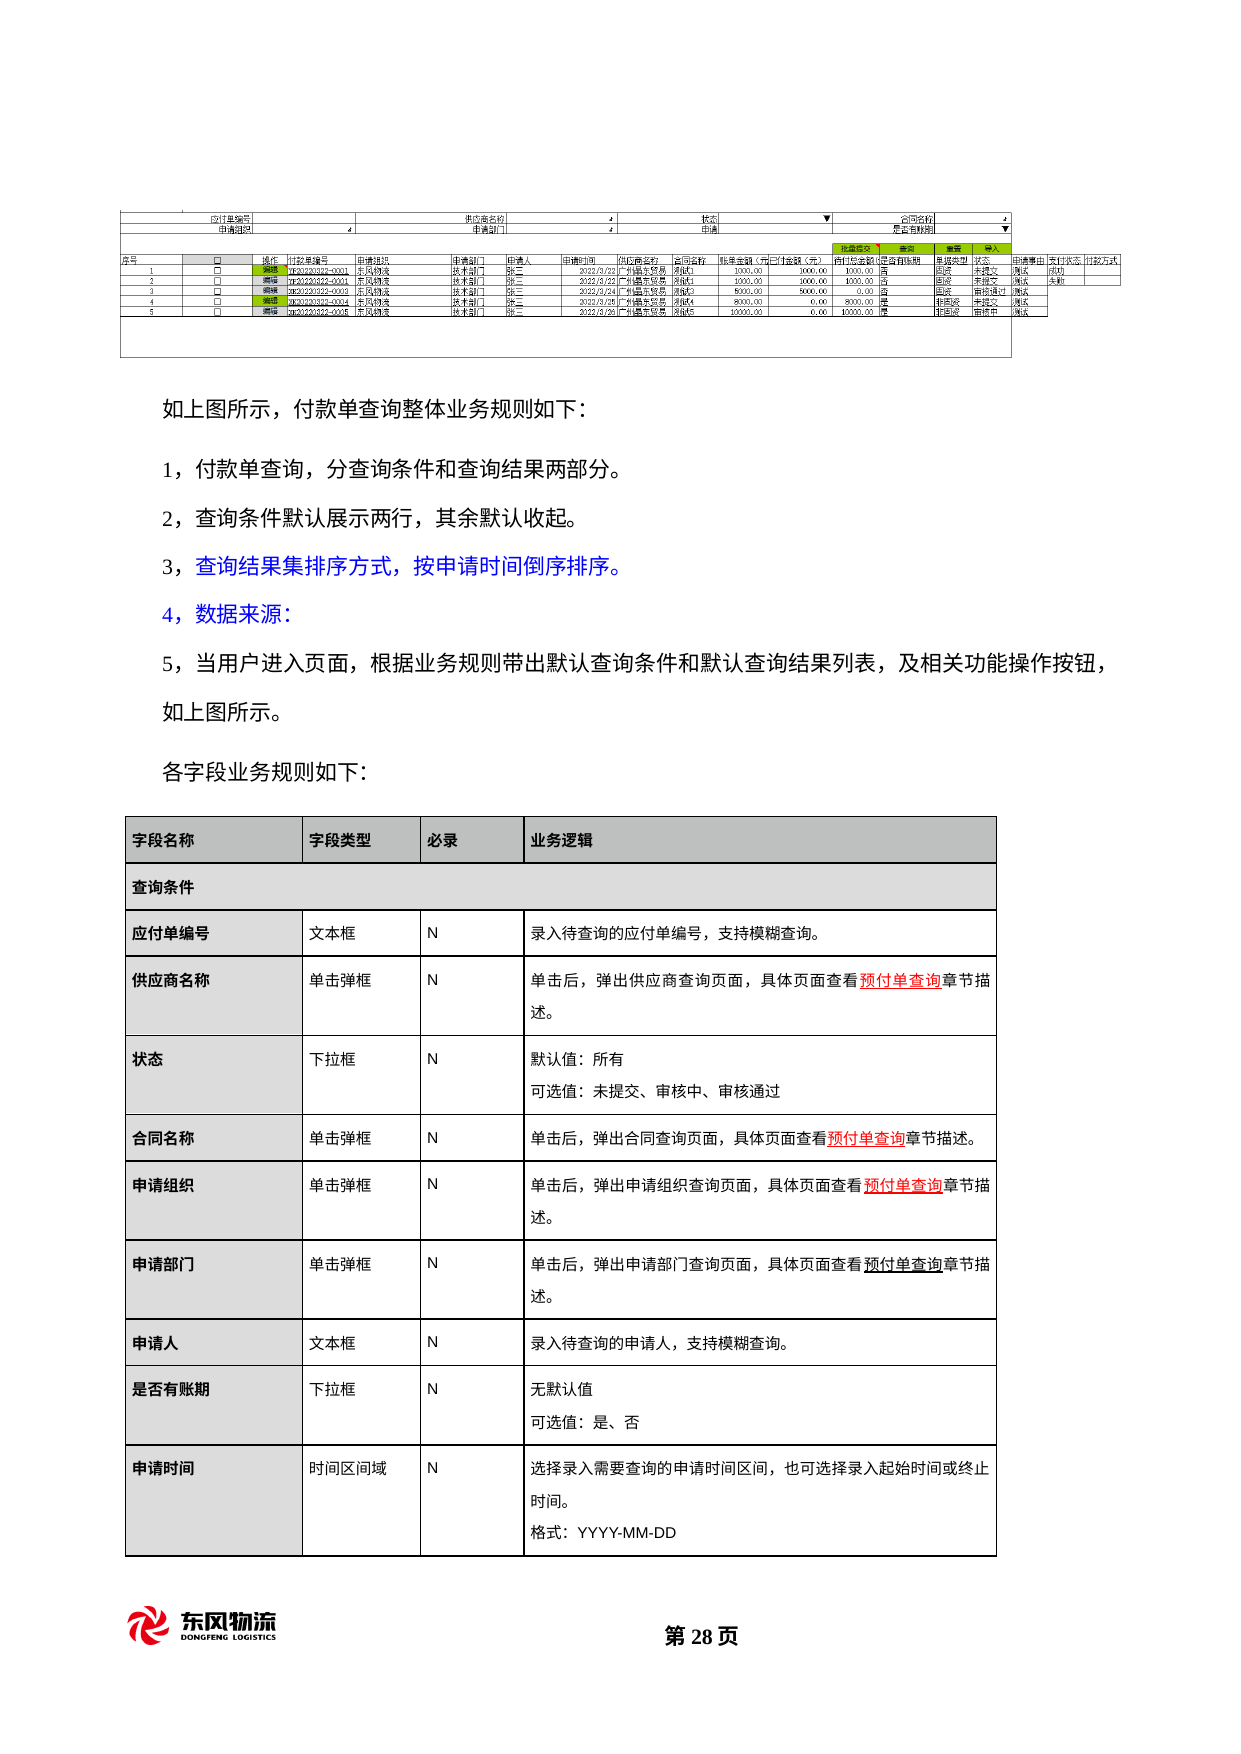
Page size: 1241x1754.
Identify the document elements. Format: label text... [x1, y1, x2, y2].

table_cell 单击弹框 [303, 1162, 420, 1239]
text 3，查询结果集排序方式，按申请时间倒序排序。 [118, 549, 1122, 581]
text 各字段业务规则如下： [162, 755, 1122, 787]
table_cell 文本框 [303, 911, 420, 955]
table_cell N [421, 911, 523, 955]
table_cell 查询条件 [126, 864, 996, 909]
table_cell 应付单编号 [126, 911, 302, 955]
table_cell 申请人 [126, 1320, 302, 1365]
table_header 字段类型 [303, 817, 420, 862]
list 2，查询条件默认展示两行，其余默认收起。 [118, 500, 1122, 533]
picture [118, 210, 1122, 359]
table_cell 单击弹框 [303, 957, 420, 1034]
table_cell 申请时间 [126, 1446, 302, 1555]
table_header 业务逻辑 [525, 817, 996, 862]
table_cell N [421, 957, 523, 1034]
table_cell N [421, 1320, 523, 1365]
list 1，付款单查询，分查询条件和查询结果两部分。 [118, 452, 1122, 484]
table_cell N [421, 1115, 523, 1160]
table_header 字段名称 [126, 817, 302, 862]
table_cell N [421, 1241, 523, 1318]
table_cell 申请部门 [126, 1241, 302, 1318]
table_cell 下拉框 [303, 1036, 420, 1113]
table_cell 无默认值 可选值：是、否 [525, 1366, 996, 1444]
table_cell 单击弹框 [303, 1115, 420, 1160]
table_cell N [421, 1036, 523, 1113]
table_cell 单击后，弹出申请部门查询页面，具体页面查看预付单查询章节描述。 [525, 1241, 996, 1318]
table_cell N [421, 1162, 523, 1239]
table_cell 状态 [126, 1036, 302, 1113]
picture [127, 1606, 276, 1645]
table_cell 单击后，弹出供应商查询页面，具体页面查看预付单查询章节描述。 [525, 957, 996, 1034]
table_header 必录 [421, 817, 523, 862]
table_cell 供应商名称 [126, 957, 302, 1034]
table_cell 单击弹框 [303, 1241, 420, 1318]
table_cell 文本框 [303, 1320, 420, 1365]
table_cell 是否有账期 [126, 1366, 302, 1444]
table_cell 单击后，弹出合同查询页面，具体页面查看预付单查询章节描述。 [525, 1115, 996, 1160]
text 4，数据来源： [118, 597, 1122, 629]
list 5，当用户进入页面，根据业务规则带出默认查询条件和默认查询结果列表，及相关功能操作按钮，如上图所示。 [162, 645, 1122, 727]
table_cell 录入待查询的应付单编号，支持模糊查询。 [525, 911, 996, 955]
table_cell 默认值：所有 可选值：未提交、审核中、审核通过 [525, 1036, 996, 1113]
table_cell 选择录入需要查询的申请时间区间，也可选择录入起始时间或终止时间。 格式：YYYY-MM-DD [525, 1446, 996, 1555]
table_cell 合同名称 [126, 1115, 302, 1160]
table_cell 时间区间域 [303, 1446, 420, 1555]
table_cell 申请组织 [126, 1162, 302, 1239]
text 如上图所示，付款单查询整体业务规则如下： [162, 391, 1122, 424]
table_cell N [421, 1446, 523, 1555]
table_cell N [421, 1366, 523, 1444]
table_cell 单击后，弹出申请组织查询页面，具体页面查看预付单查询章节描述。 [525, 1162, 996, 1239]
table_cell 下拉框 [303, 1366, 420, 1444]
table_cell 录入待查询的申请人，支持模糊查询。 [525, 1320, 996, 1365]
